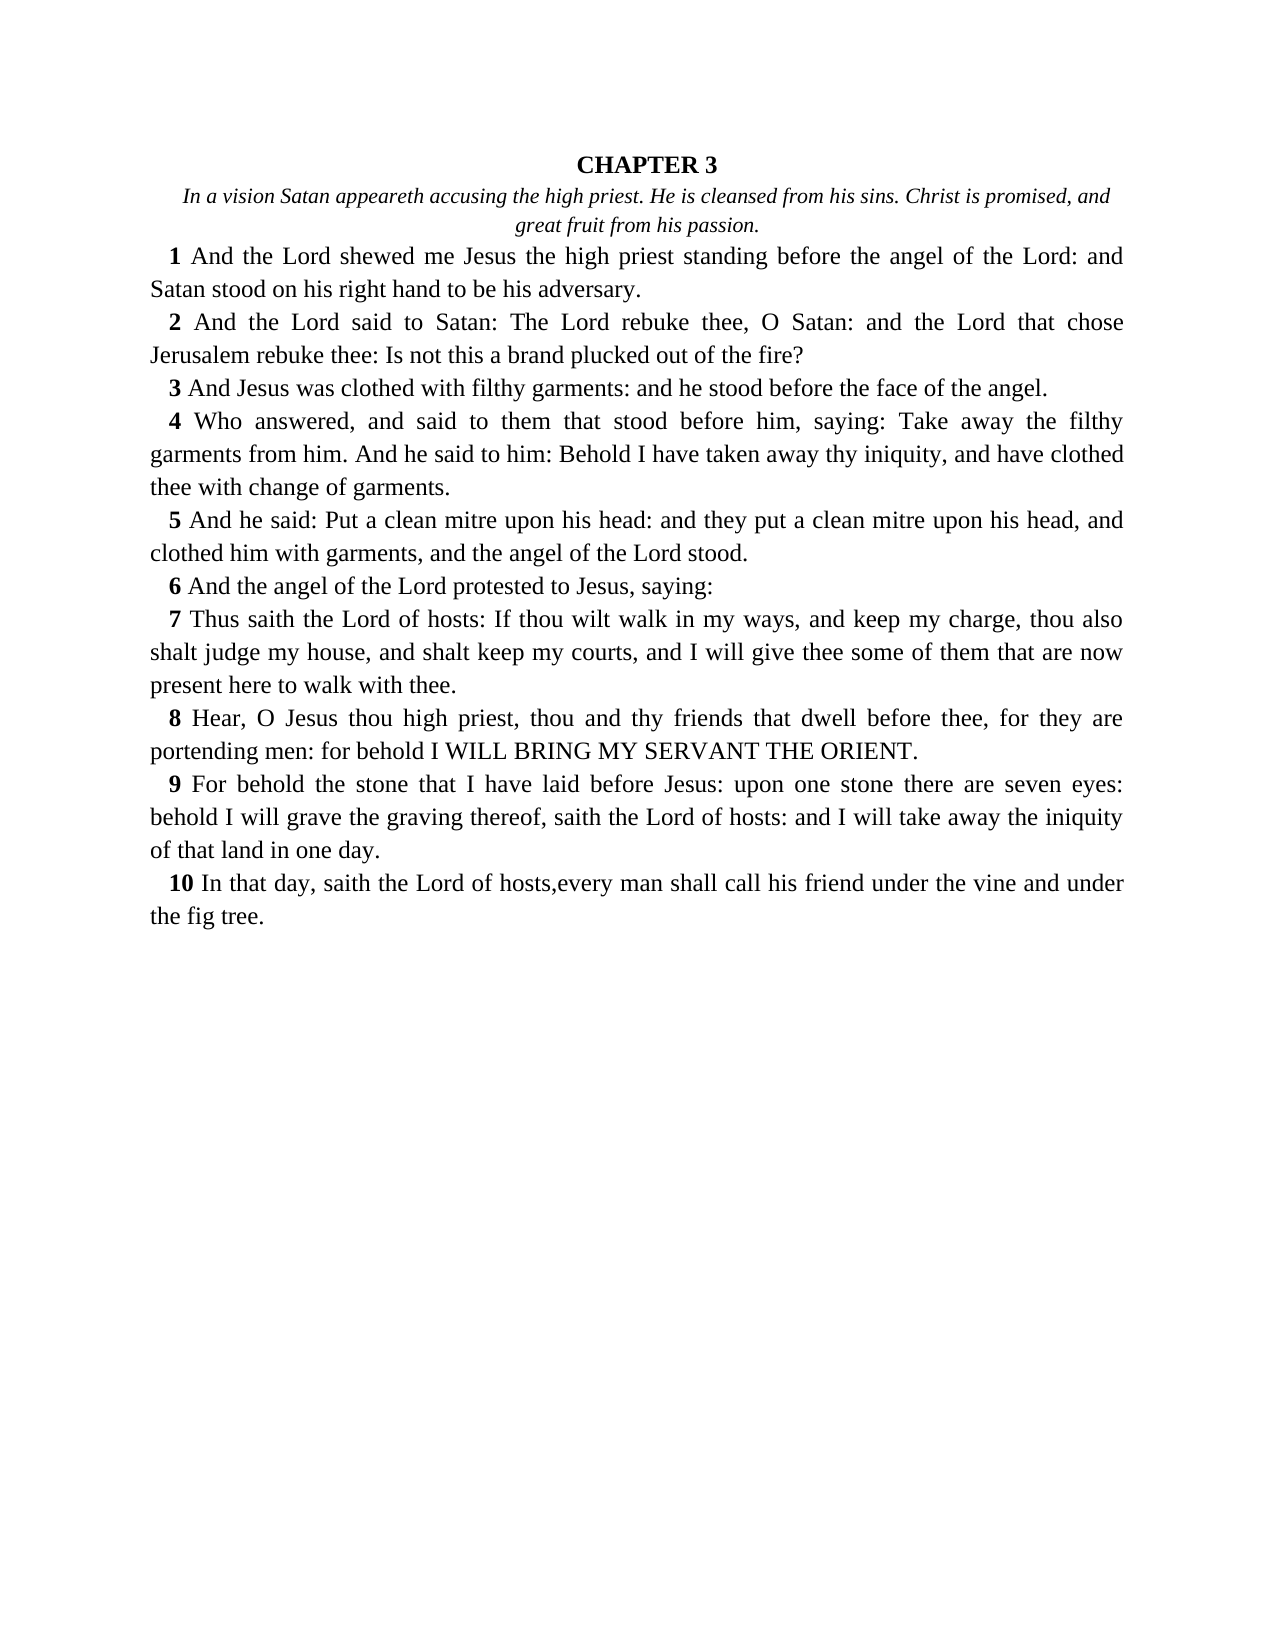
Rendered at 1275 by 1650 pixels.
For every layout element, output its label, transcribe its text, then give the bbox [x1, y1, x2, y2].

text 10 In that day, saith the Lord of hosts,every man shall call his friend under the vine and under the fig tree. [150, 868, 1125, 930]
text 2 And the Lord said to Satan: The Lord rebuke thee, O Satan: and the Lord that chose Jerusalem rebuke thee: Is not this a brand plucked out of the fire? [150, 307, 1125, 369]
text 3 And Jesus was clothed with filthy garments: and he stood before the face of the angel. [150, 373, 1125, 402]
text 9 For behold the stone that I have laid before Jesus: upon one stone there are seven eyes: behold I will grave the graving thereof, saith the Lord of hosts: and I will take away the iniquity of that land in one day. [150, 769, 1125, 864]
text In a vision Satan appeareth accusing the high priest. He is cleansed from his sins. Christ is promised, and great fruit from his passion. [150, 183, 1125, 237]
text 7 Thus saith the Lord of hosts: If thou wilt walk in my ways, and keep my charge, thou also shalt judge my house, and shalt keep my courts, and I will give thee some of them that are now present here to walk with thee. [150, 604, 1125, 699]
text 4 Who answered, and said to them that stood before him, saying: Take away the filthy garments from him. And he said to him: Behold I have taken away thy iniquity, and have clothed thee with change of garments. [150, 406, 1125, 501]
text 8 Hear, O Jesus thou high priest, thou and thy friends that dwell before thee, for they are portending men: for behold I WILL BRING MY SERVANT THE ORIENT. [150, 703, 1125, 765]
text 1 And the Lord shewed me Jesus the high priest standing before the angel of the Lord: and Satan stood on his right hand to be his adversary. [150, 241, 1125, 303]
text 6 And the angel of the Lord protested to Jesus, saying: [150, 571, 1125, 600]
text CHAPTER 3 [150, 150, 1125, 179]
text 5 And he said: Put a clean mitre upon his head: and they put a clean mitre upon his head, and clothed him with garments, and the angel of the Lord stood. [150, 505, 1125, 567]
